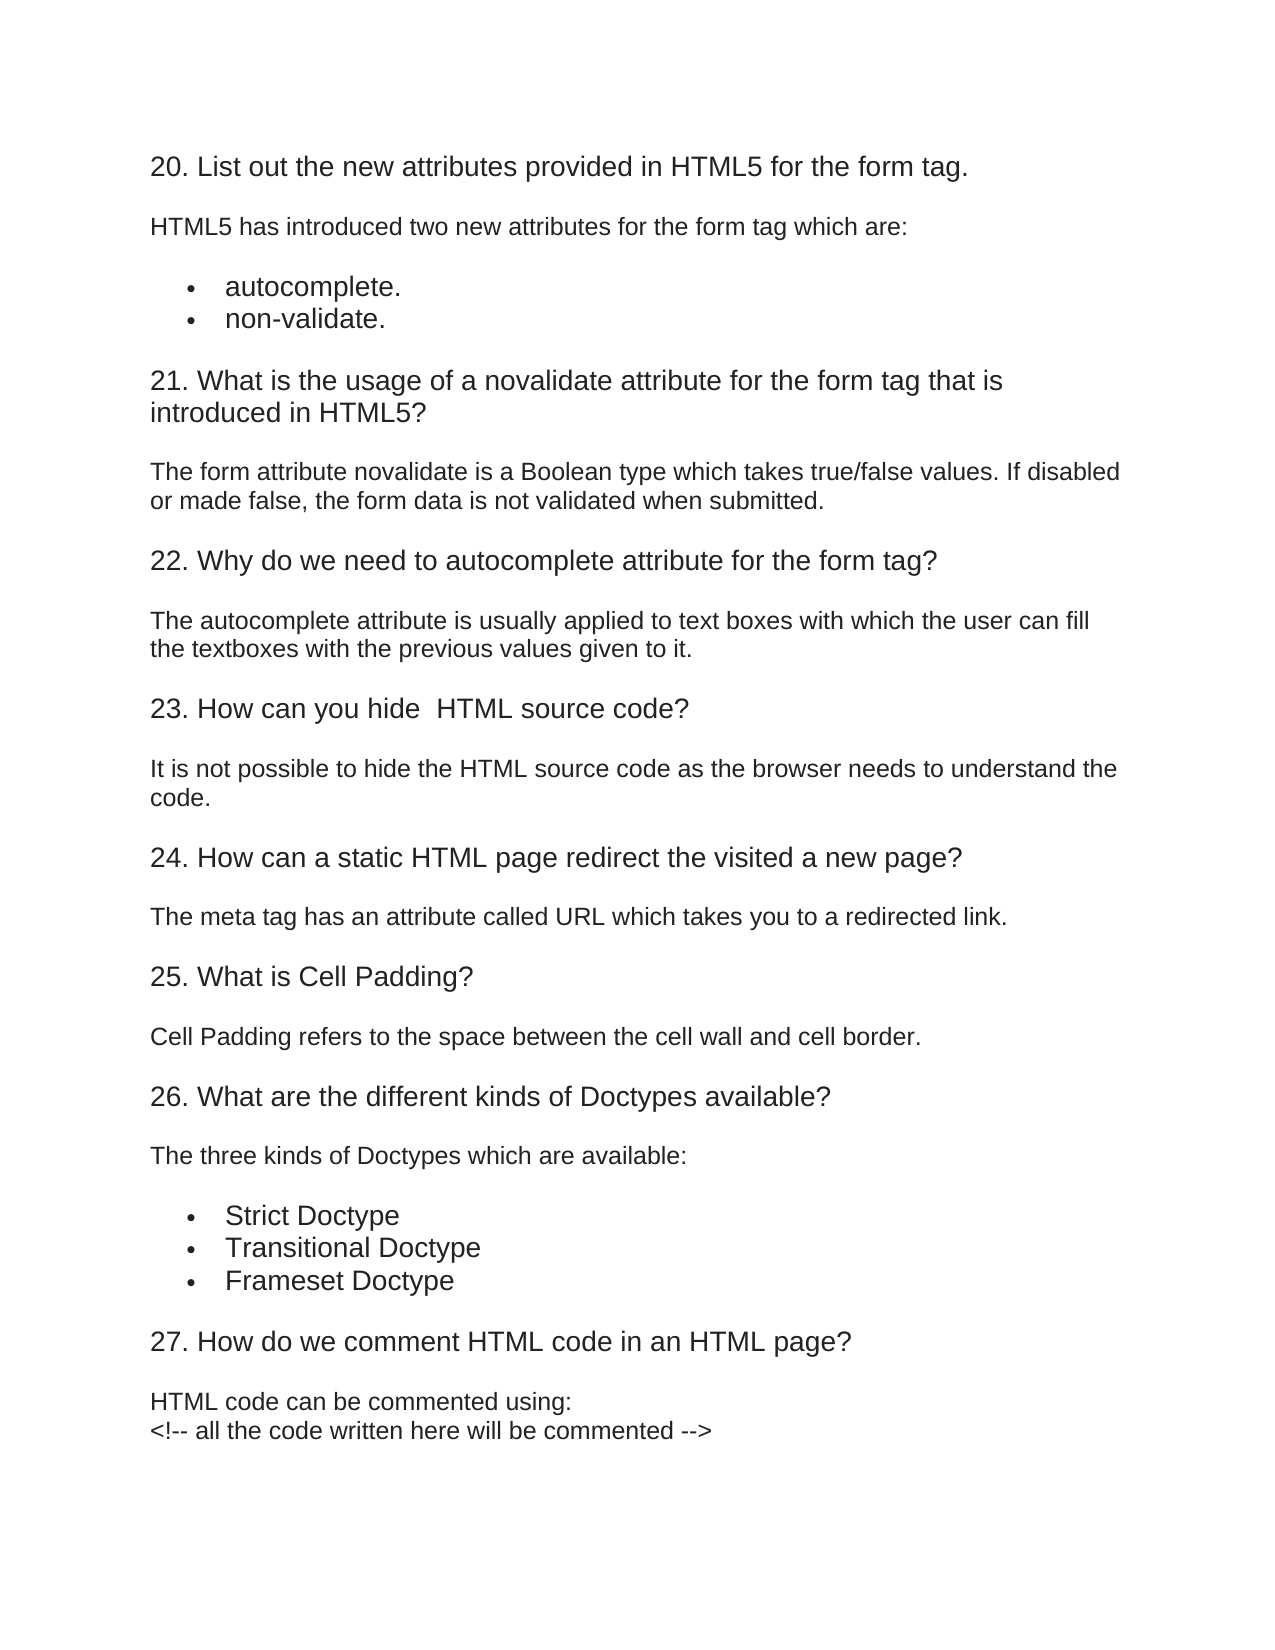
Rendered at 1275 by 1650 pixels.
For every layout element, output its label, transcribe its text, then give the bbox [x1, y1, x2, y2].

text Cell Padding refers to the space between the cell wall and cell border. [150, 1022, 1125, 1050]
list non-validate. [187, 302, 1125, 334]
text HTML5 has introduced two new attributes for the form tag which are: [150, 212, 1125, 240]
text 23. How can you hide HTML source code? [150, 692, 1125, 725]
text The meta tag has an attribute called URL which takes you to a redirected link. [150, 902, 1125, 931]
list Transitional Doctype [187, 1231, 1125, 1264]
list Strict Doctype [187, 1199, 1125, 1231]
text 22. Why do we need to autocomplete attribute for the form tag? [150, 544, 1125, 576]
text 27. How do we comment HTML code in an HTML page? [150, 1325, 1125, 1358]
text 25. What is Cell Padding? [150, 960, 1125, 992]
text 24. How can a static HTML page redirect the visited a new page? [150, 841, 1125, 873]
list autocomplete. [187, 269, 1125, 302]
text 21. What is the usage of a novalidate attribute for the form tag that is introduced in HTML5? [150, 363, 1125, 428]
text 20. List out the new attributes provided in HTML5 for the form tag. [150, 150, 1125, 182]
text It is not possible to hide the HTML source code as the browser needs to understand the code. [150, 754, 1125, 811]
text The three kinds of Doctypes which are available: [150, 1141, 1125, 1170]
list Frameset Doctype [187, 1264, 1125, 1296]
text 26. What are the different kinds of Doctypes available? [150, 1079, 1125, 1112]
text The form attribute novalidate is a Boolean type which takes true/false values. If disabled or made false, the form data is not validated when submitted. [150, 457, 1125, 515]
text HTML code can be commented using: <!-- all the code written here will be commented --> [150, 1387, 1125, 1444]
text The autocomplete attribute is usually applied to text boxes with which the user can fill the textboxes with the previous values given to it. [150, 606, 1125, 663]
